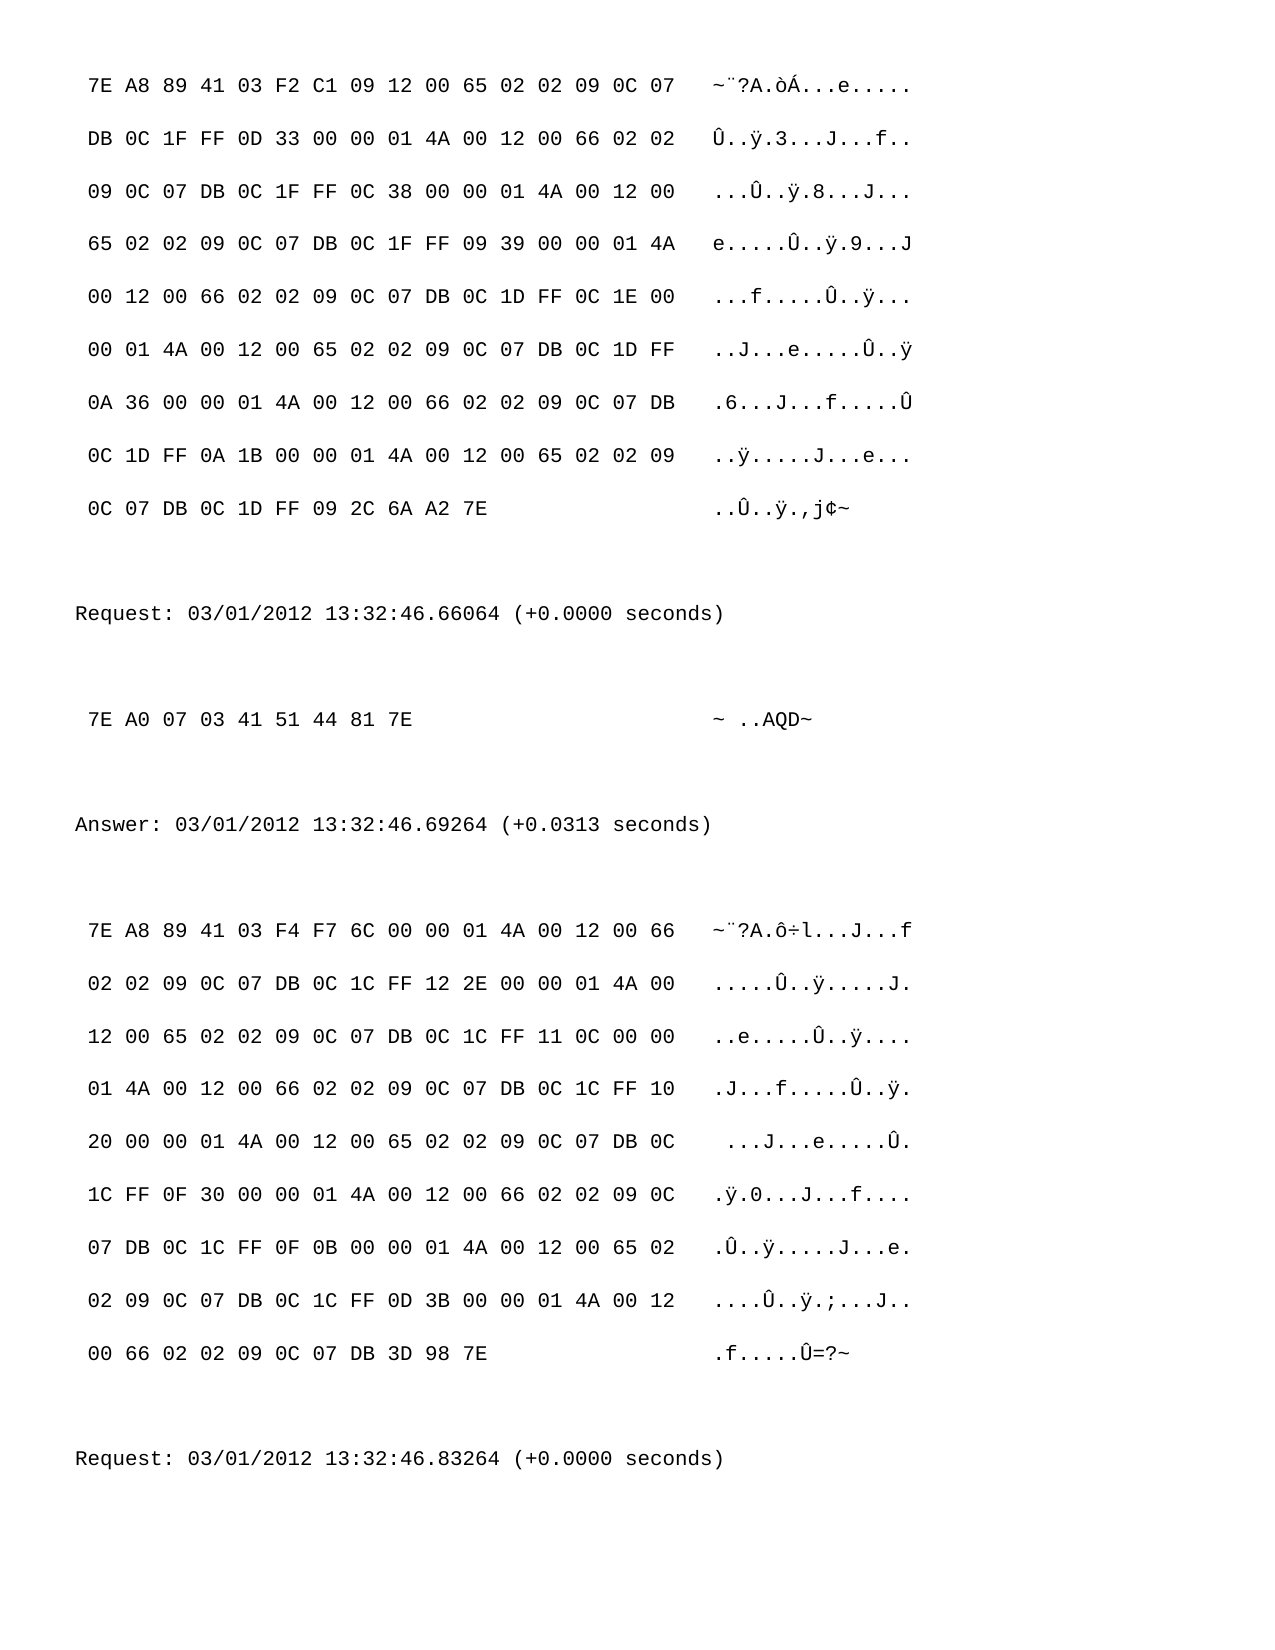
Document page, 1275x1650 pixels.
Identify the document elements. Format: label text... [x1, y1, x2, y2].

text 00 66 02 02 09 0C 07 DB 3D 98 7E .f.....Û=?~ [75, 1342, 1200, 1366]
text 7E A8 89 41 03 F4 F7 6C 00 00 01 4A 00 12 00 66 ~¨?A.ô÷l...J...f [75, 920, 1200, 944]
text 7E A8 89 41 03 F2 C1 09 12 00 65 02 02 09 0C 07 ~¨?A.òÁ...e..... [75, 75, 1200, 99]
text Request: 03/01/2012 13:32:46.66064 (+0.0000 seconds) [75, 603, 1200, 627]
text 12 00 65 02 02 09 0C 07 DB 0C 1C FF 11 0C 00 00 ..e.....Û..ÿ.... [75, 1026, 1200, 1049]
text 00 01 4A 00 12 00 65 02 02 09 0C 07 DB 0C 1D FF ..J...e.....Û..ÿ [75, 339, 1200, 363]
text Answer: 03/01/2012 13:32:46.69264 (+0.0313 seconds) [75, 814, 1200, 838]
text DB 0C 1F FF 0D 33 00 00 01 4A 00 12 00 66 02 02 Û..ÿ.3...J...f.. [75, 128, 1200, 151]
text 0A 36 00 00 01 4A 00 12 00 66 02 02 09 0C 07 DB .6...J...f.....Û [75, 392, 1200, 416]
text 1C FF 0F 30 00 00 01 4A 00 12 00 66 02 02 09 0C .ÿ.0...J...f.... [75, 1184, 1200, 1208]
text 02 02 09 0C 07 DB 0C 1C FF 12 2E 00 00 01 4A 00 .....Û..ÿ.....J. [75, 973, 1200, 996]
text 00 12 00 66 02 02 09 0C 07 DB 0C 1D FF 0C 1E 00 ...f.....Û..ÿ... [75, 286, 1200, 310]
text 0C 1D FF 0A 1B 00 00 01 4A 00 12 00 65 02 02 09 ..ÿ.....J...e... [75, 445, 1200, 468]
text 0C 07 DB 0C 1D FF 09 2C 6A A2 7E ..Û..ÿ.,j¢~ [75, 497, 1200, 521]
text 02 09 0C 07 DB 0C 1C FF 0D 3B 00 00 01 4A 00 12 ....Û..ÿ.;...J.. [75, 1290, 1200, 1313]
text 20 00 00 01 4A 00 12 00 65 02 02 09 0C 07 DB 0C ...J...e.....Û. [75, 1131, 1200, 1155]
text 09 0C 07 DB 0C 1F FF 0C 38 00 00 01 4A 00 12 00 ...Û..ÿ.8...J... [75, 181, 1200, 204]
text 01 4A 00 12 00 66 02 02 09 0C 07 DB 0C 1C FF 10 .J...f.....Û..ÿ. [75, 1078, 1200, 1102]
text 07 DB 0C 1C FF 0F 0B 00 00 01 4A 00 12 00 65 02 .Û..ÿ.....J...e. [75, 1237, 1200, 1261]
text Request: 03/01/2012 13:32:46.83264 (+0.0000 seconds) [75, 1448, 1200, 1472]
text 7E A0 07 03 41 51 44 81 7E ~ ..AQD~ [75, 709, 1200, 732]
text 65 02 02 09 0C 07 DB 0C 1F FF 09 39 00 00 01 4A e.....Û..ÿ.9...J [75, 233, 1200, 257]
